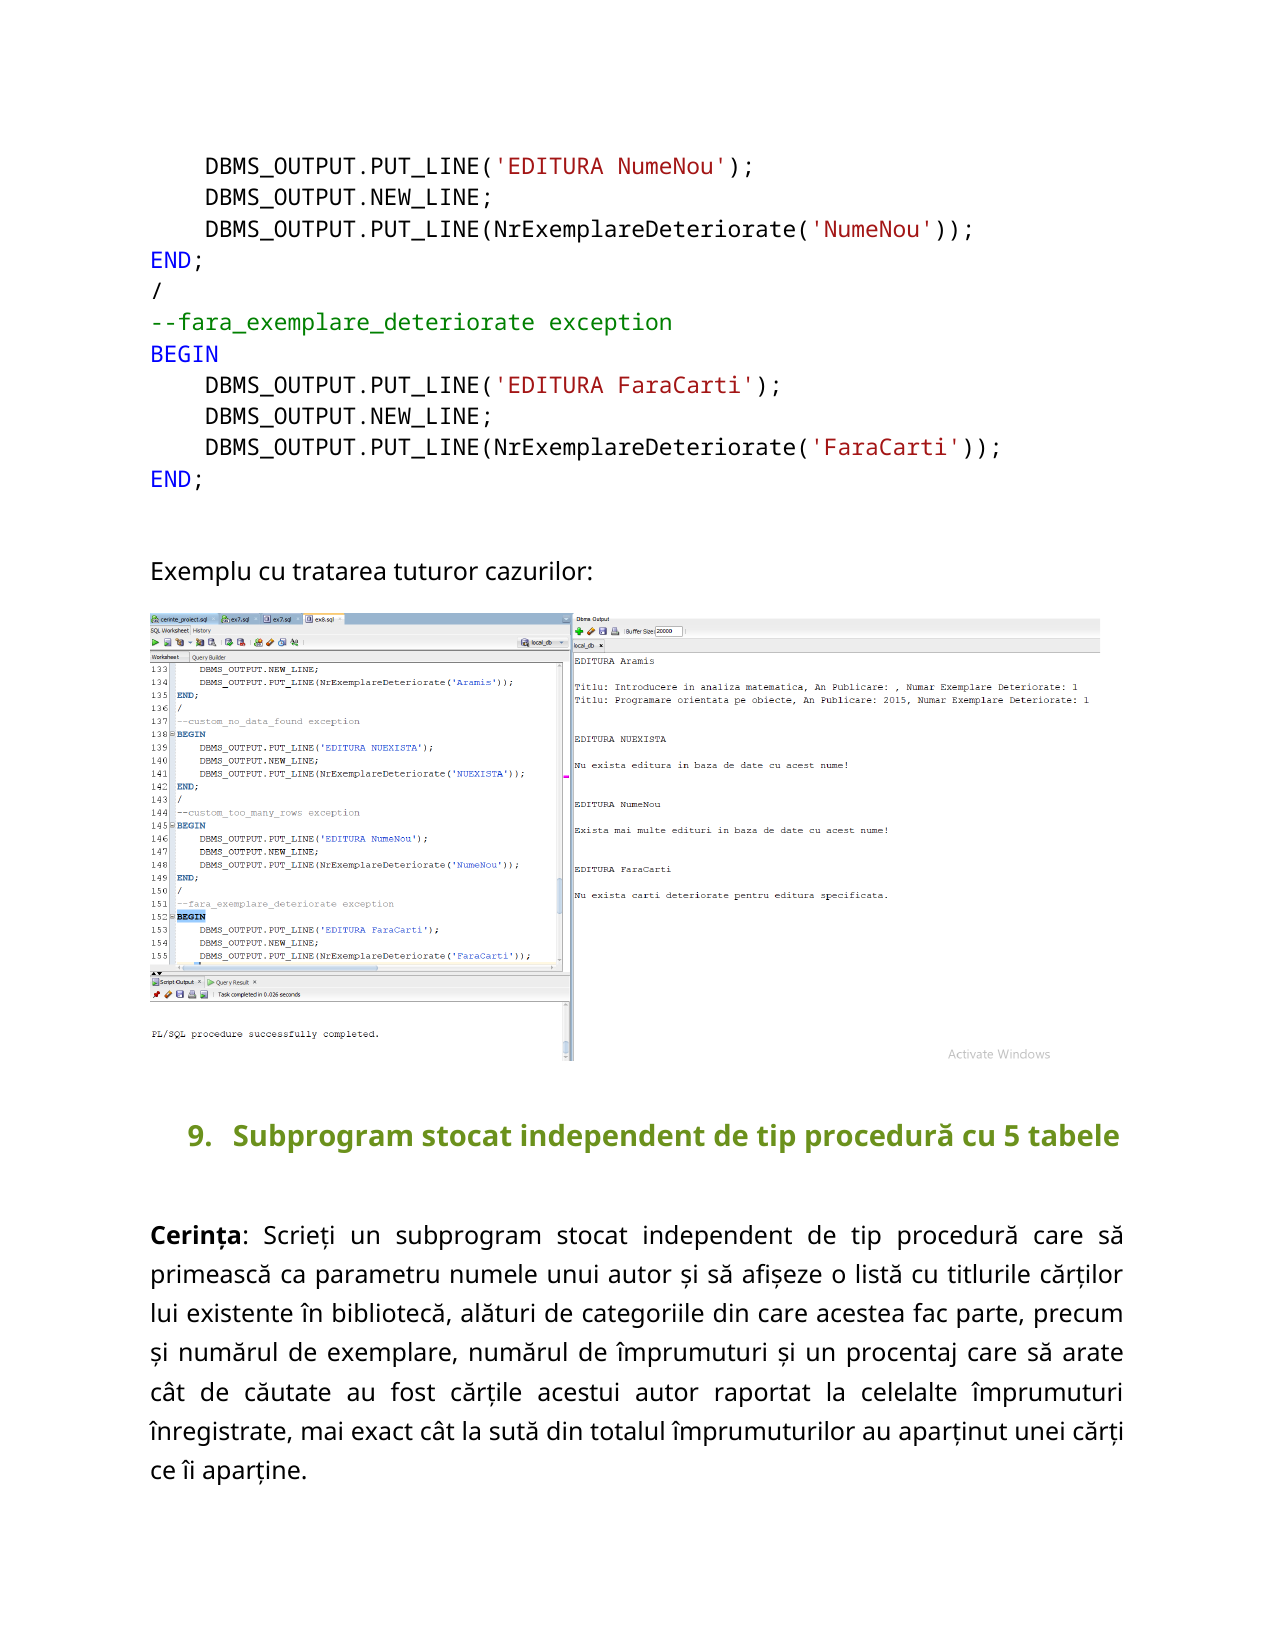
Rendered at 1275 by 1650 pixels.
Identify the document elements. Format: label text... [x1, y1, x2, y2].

text END; [150, 244, 1125, 275]
text DBMS_OUTPUT.PUT_LINE('EDITURA NumeNou'); [150, 150, 1125, 181]
subtitle Subprogram stocat independent de tip procedură cu 5 tabele [187, 1115, 1125, 1155]
text DBMS_OUTPUT.NEW_LINE; [150, 400, 1125, 431]
text DBMS_OUTPUT.PUT_LINE(NrExemplareDeteriorate('NumeNou')); [150, 212, 1125, 244]
text END; [150, 462, 1125, 494]
text Cerința: Scrieți un subprogram stocat independent de tip procedură care să primească ca parametru numele unui autor și să afișeze o listă cu titlurile cărților lui existente în bibliotecă, alături de categoriile din care acestea fac parte, precum și numărul de exemplare, numărul de împrumuturi și un procentaj care să arate cât de căutate au fost cărțile acestui autor raportat la celelalte împrumuturi înregistrate, mai exact cât la sută din totalul împrumuturilor au aparținut unei cărți ce îi aparține. [150, 1217, 1125, 1487]
text --fara_exemplare_deteriorate exception [150, 306, 1125, 337]
text / [150, 275, 1125, 306]
text DBMS_OUTPUT.PUT_LINE(NrExemplareDeteriorate('FaraCarti')); [150, 431, 1125, 462]
text Exemplu cu tratarea tuturor cazurilor: [150, 554, 1125, 588]
picture [150, 613, 1100, 1061]
text BEGIN [150, 337, 1125, 369]
text DBMS_OUTPUT.PUT_LINE('EDITURA FaraCarti'); [150, 369, 1125, 400]
text DBMS_OUTPUT.NEW_LINE; [150, 181, 1125, 212]
